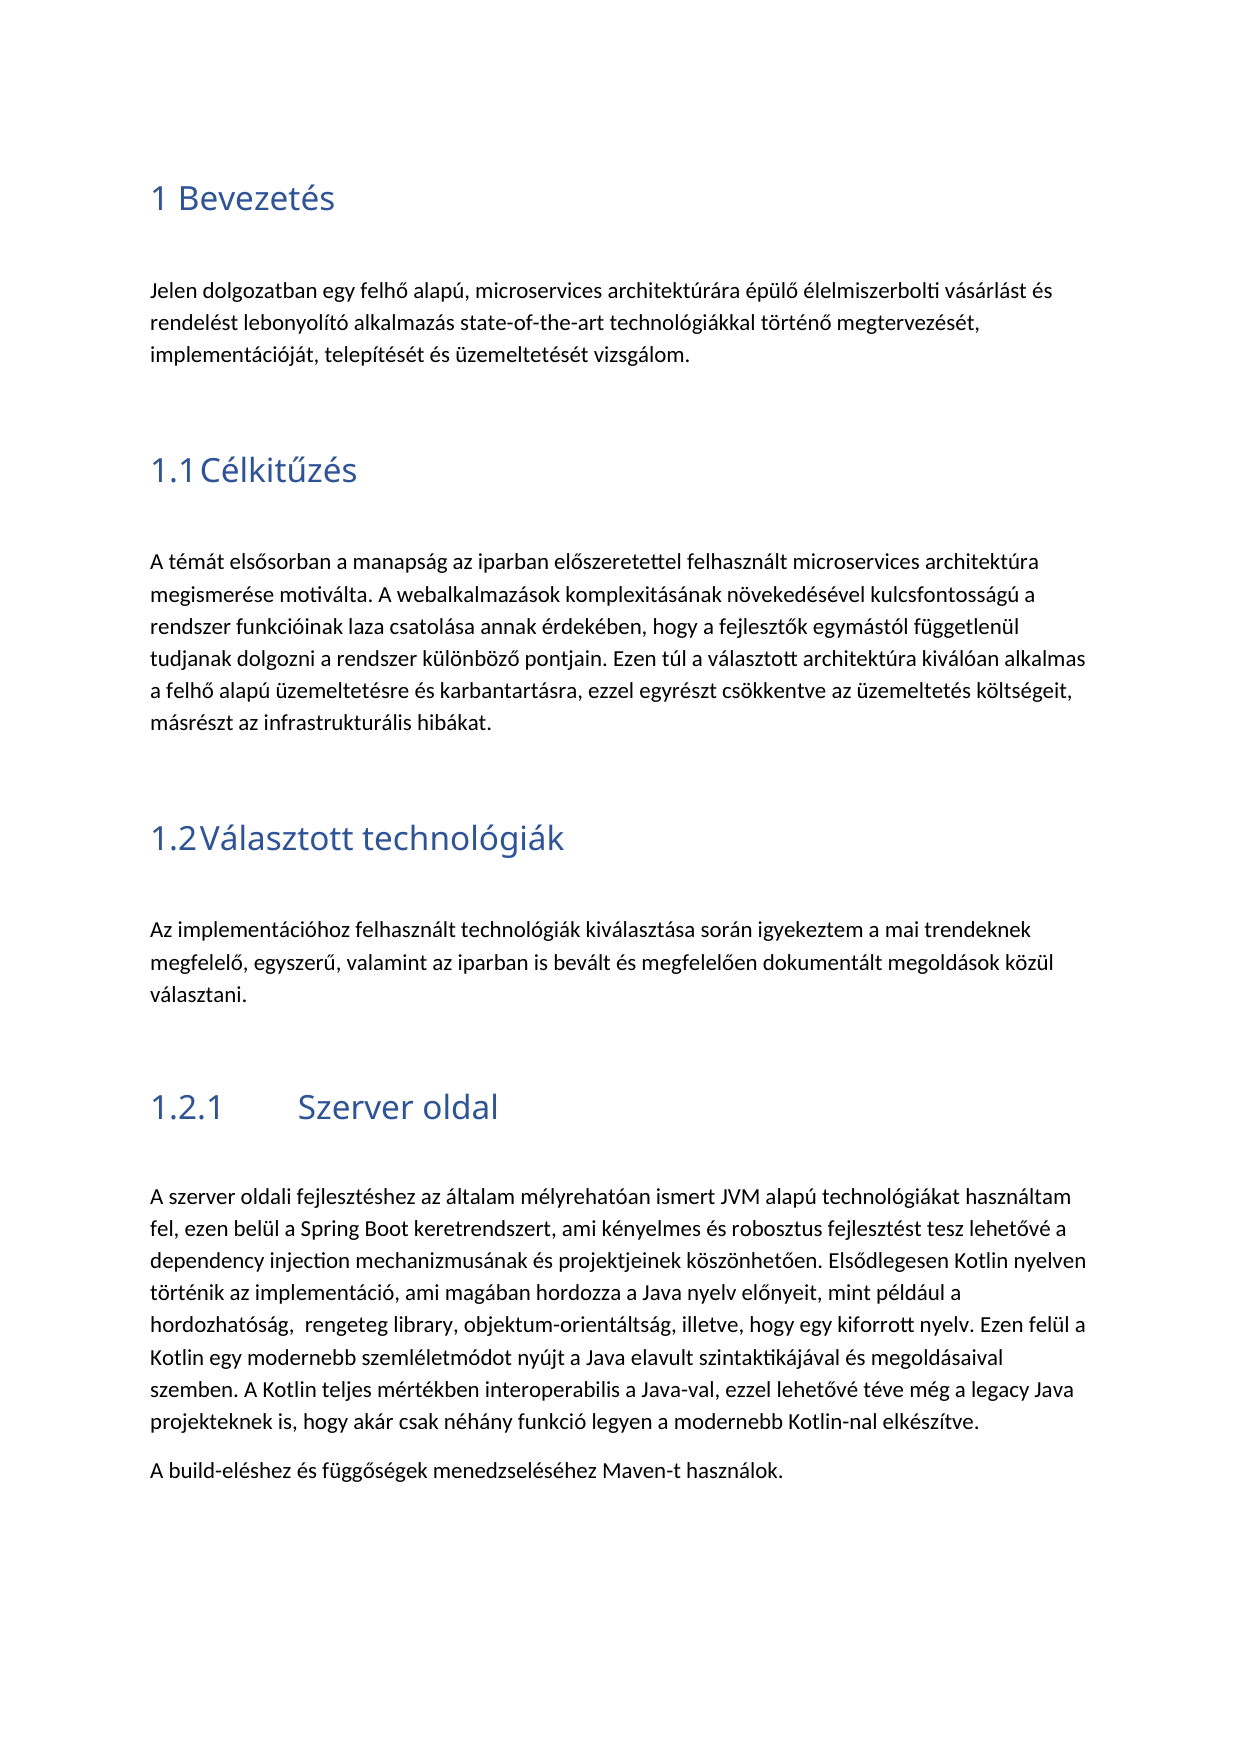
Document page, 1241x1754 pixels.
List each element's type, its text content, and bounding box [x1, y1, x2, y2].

text A build-eléshez és függőségek menedzseléséhez Maven-t használok. [150, 1456, 1090, 1484]
subtitle 1 Bevezetés [150, 175, 1090, 220]
subtitle Választott technológiák [150, 814, 1090, 860]
text A témát elsősorban a manapság az iparban előszeretettel felhasznált microservices architektúra megismerése motiválta. A webalkalmazások komplexitásának növekedésével kulcsfontosságú a rendszer funkcióinak laza csatolása annak érdekében, hogy a fejlesztők egymástól függetlenül tudjanak dolgozni a rendszer különböző pontjain. Ezen túl a választott architektúra kiválóan alkalmas a felhő alapú üzemeltetésre és karbantartásra, ezzel egyrészt csökkentve az üzemeltetés költségeit, másrészt az infrastrukturális hibákat. [150, 547, 1090, 736]
text Jelen dolgozatban egy felhő alapú, microservices architektúrára épülő élelmiszerbolti vásárlást és rendelést lebonyolító alkalmazás state-of-the-art technológiákkal történő megtervezését, implementációját, telepítését és üzemeltetését vizsgálom. [150, 276, 1090, 368]
subtitle Szerver oldal [150, 1084, 1090, 1129]
text A szerver oldali fejlesztéshez az általam mélyrehatóan ismert JVM alapú technológiákat használtam fel, ezen belül a Spring Boot keretrendszert, ami kényelmes és robosztus fejlesztést tesz lehetővé a dependency injection mechanizmusának és projektjeinek köszönhetően. Elsődlegesen Kotlin nyelven történik az implementáció, ami magában hordozza a Java nyelv előnyeit, mint például a hordozhatóság, rengeteg library, objektum-orientáltság, illetve, hogy egy kiforrott nyelv. Ezen felül a Kotlin egy modernebb szemléletmódot nyújt a Java elavult szintaktikájával és megoldásaival szemben. A Kotlin teljes mértékben interoperabilis a Java-val, ezzel lehetővé téve még a legacy Java projekteknek is, hogy akár csak néhány funkció legyen a modernebb Kotlin-nal elkészítve. [150, 1182, 1090, 1435]
text Az implementációhoz felhasznált technológiák kiválasztása során igyekeztem a mai trendeknek megfelelő, egyszerű, valamint az iparban is bevált és megfelelően dokumentált megoldások közül választani. [150, 916, 1090, 1008]
subtitle Célkitűzés [150, 446, 1090, 492]
